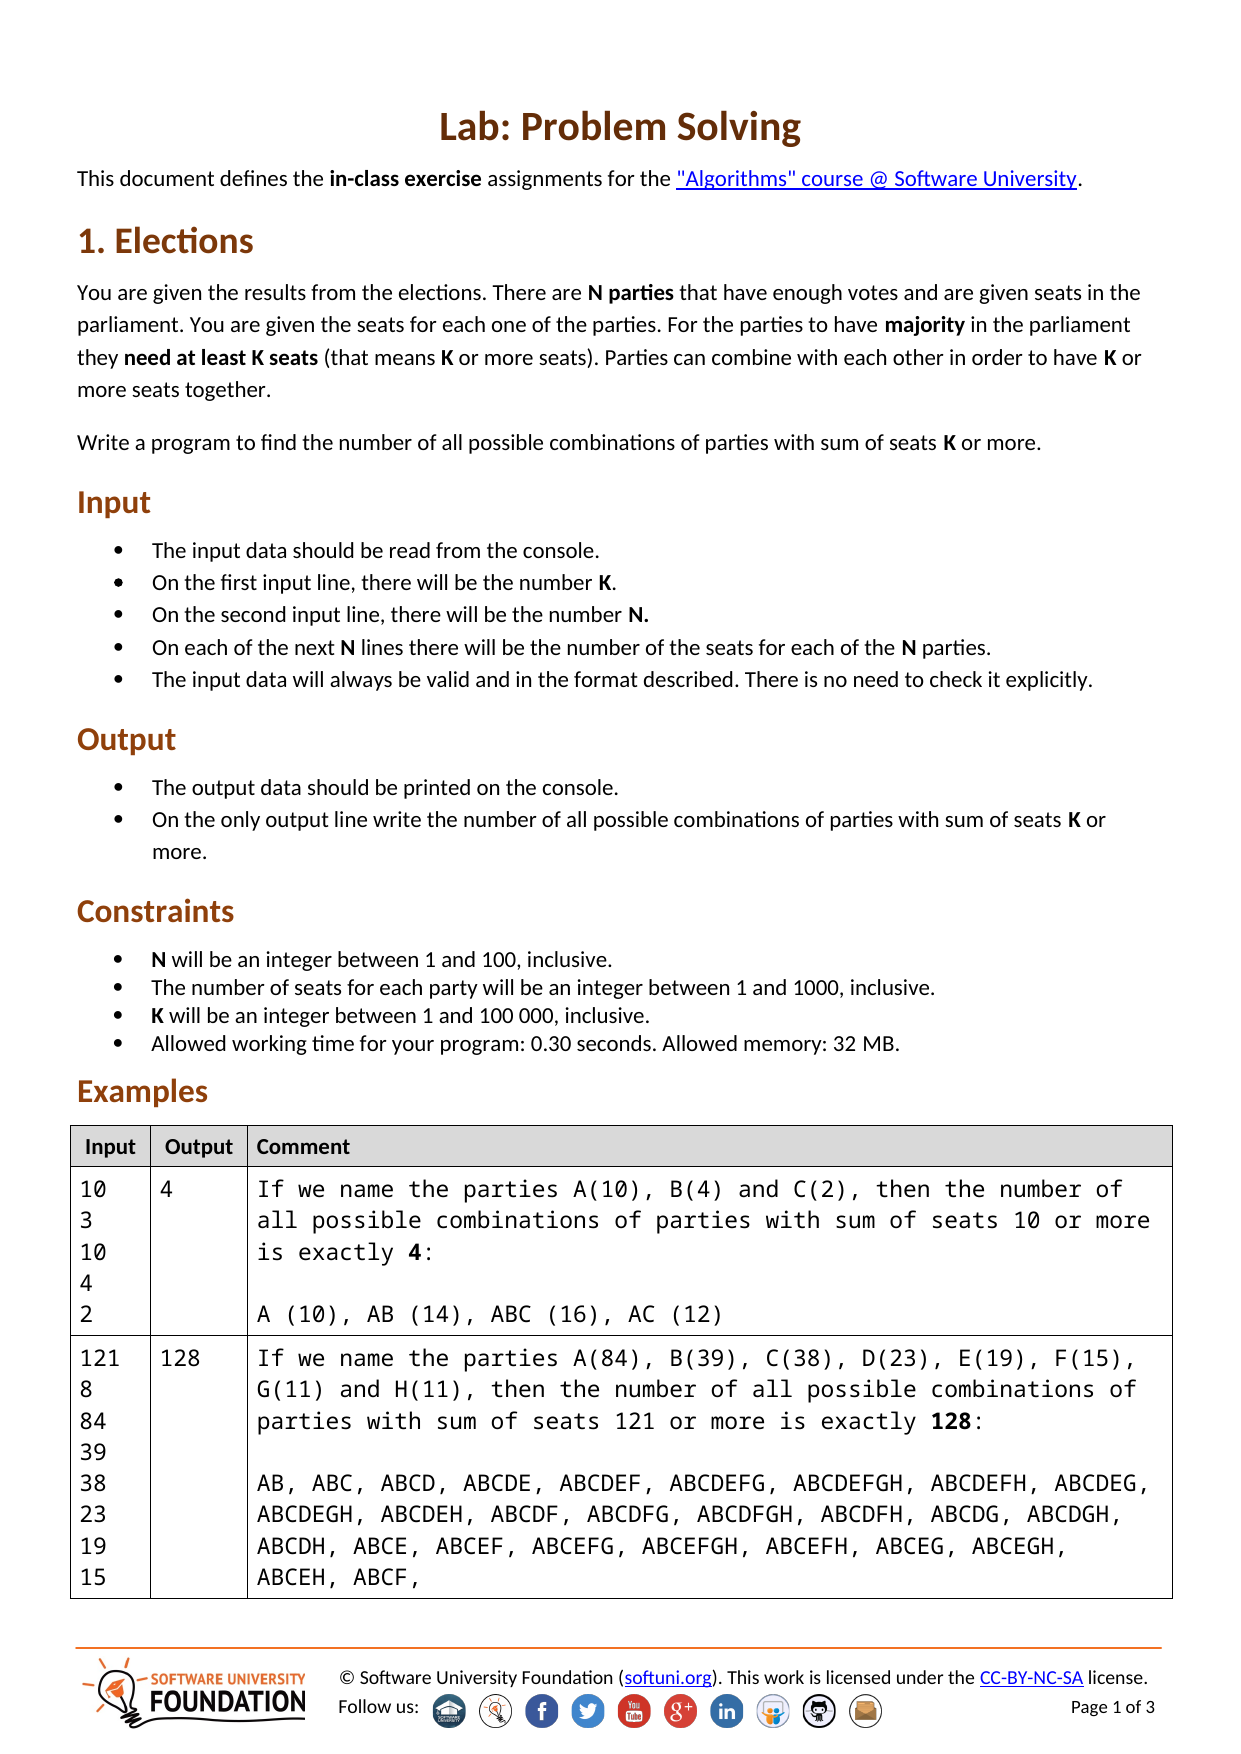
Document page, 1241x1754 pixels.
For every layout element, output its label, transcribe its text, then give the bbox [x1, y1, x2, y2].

picture [479, 1694, 512, 1728]
list The number of seats for each party will be an integer between 1 and 1000, inclusive. [114, 973, 1163, 1001]
list On each of the next N lines there will be the number of the seats for each of the N parties. [114, 633, 1163, 661]
text You are given the results from the elections. There are N parties that have enough votes and are given seats in the parliament. You are given the seats for each one of the parties. For the parties to have majority in the parliament they need at least K seats (that means K or more seats). Parties can combine with each other in order to have K or more seats together. [77, 278, 1163, 403]
picture [617, 1694, 651, 1728]
list On the first input line, there will be the number K. [114, 568, 1163, 596]
subtitle Constraints [77, 890, 1163, 931]
list N will be an integer between 1 and 100, inclusive. [114, 945, 1163, 973]
list The input data will always be valid and in the format described. There is no need to check it explicitly. [114, 665, 1163, 693]
subtitle Input [77, 481, 1163, 522]
list On the second input line, there will be the number N. [114, 600, 1163, 628]
table_header Output [151, 1126, 247, 1166]
subtitle Lab: Problem Solving [77, 99, 1163, 150]
picture [432, 1694, 466, 1728]
text Write a program to find the number of all possible combinations of parties with sum of seats K or more. [77, 428, 1163, 456]
picture [664, 1694, 697, 1728]
table_cell 128 [151, 1336, 247, 1598]
subtitle Examples [77, 1070, 1163, 1111]
table_header Input [71, 1126, 150, 1166]
picture [571, 1694, 605, 1728]
picture [756, 1694, 790, 1728]
subtitle Output [77, 718, 1163, 758]
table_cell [248, 1336, 1172, 1598]
subtitle Elections [77, 217, 1163, 263]
picture [802, 1694, 836, 1728]
picture [849, 1694, 882, 1728]
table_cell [71, 1336, 150, 1598]
table_cell If we name the parties A(10), B(4) and C(2), then the number of all possible combinations of parties with sum of seats 10 or more is exactly 4: A (10), AB (14), ABC (16), AC (12) [248, 1167, 1172, 1335]
list The input data should be read from the console. [114, 536, 1163, 564]
list On the only output line write the number of all possible combinations of parties with sum of seats K or more. [114, 805, 1163, 865]
list The output data should be printed on the console. [114, 773, 1163, 801]
picture [525, 1694, 559, 1728]
picture [81, 1656, 305, 1729]
text This document defines the in-class exercise assignments for the "Algorithms" course @ Software University. [77, 164, 1163, 192]
table_cell 10 3 10 4 2 [71, 1167, 150, 1335]
list K will be an integer between 1 and 100 000, inclusive. [114, 1001, 1163, 1029]
list Allowed working time for your program: 0.30 seconds. Allowed memory: 32 MB. [114, 1029, 1163, 1057]
picture [710, 1694, 744, 1728]
table_cell 4 [151, 1167, 247, 1335]
table_header Comment [248, 1126, 1172, 1166]
